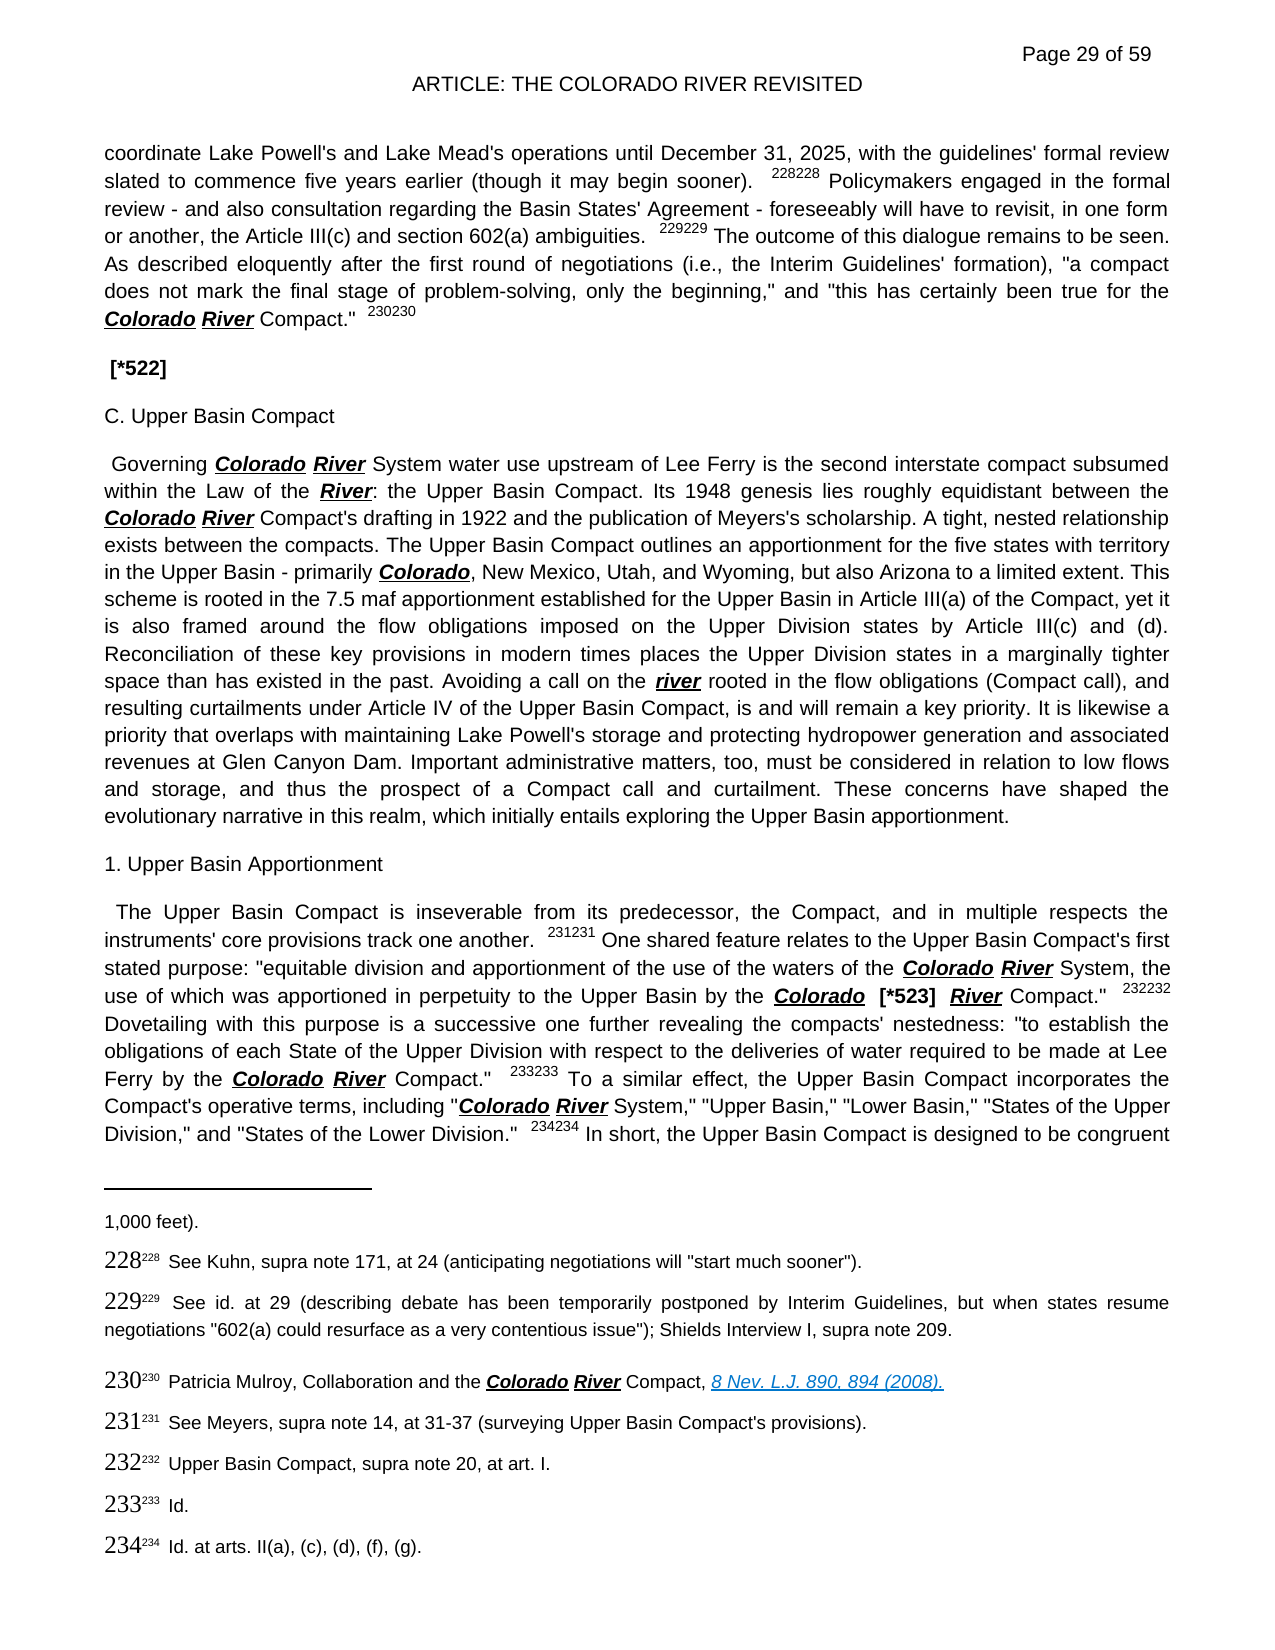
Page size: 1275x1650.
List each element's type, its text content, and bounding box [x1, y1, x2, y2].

text Governing Colorado River System water use upstream of Lee Ferry is the second interstate compact subsumed within the Law of the River: the Upper Basin Compact. Its 1948 genesis lies roughly equidistant between the Colorado River Compact's drafting in 1922 and the publication of Meyers's scholarship. A tight, nested relationship exists between the compacts. The Upper Basin Compact outlines an apportionment for the five states with territory in the Upper Basin - primarily Colorado, New Mexico, Utah, and Wyoming, but also Arizona to a limited extent. This scheme is rooted in the 7.5 maf apportionment established for the Upper Basin in Article III(a) of the Compact, yet it is also framed around the flow obligations imposed on the Upper Division states by Article III(c) and (d). Reconciliation of these key provisions in modern times places the Upper Division states in a marginally tighter space than has existed in the past. Avoiding a call on the river rooted in the flow obligations (Compact call), and resulting curtailments under Article IV of the Upper Basin Compact, is and will remain a key priority. It is likewise a priority that overlaps with maintaining Lake Powell's storage and protecting hydropower generation and associated revenues at Glen Canyon Dam. Important administrative matters, too, must be considered in relation to low flows and storage, and thus the prospect of a Compact call and curtailment. These concerns have shaped the evolutionary narrative in this realm, which initially entails exploring the Upper Basin apportionment. [104, 449, 1171, 828]
text The Upper Basin Compact is inseverable from its predecessor, the Compact, and in multiple respects the instruments' core provisions track one another. 231 One shared feature relates to the Upper Basin Compact's first stated purpose: "equitable division and apportionment of the use of the waters of the Colorado River System, the use of which was apportioned in perpetuity to the Upper Basin by the Colorado [*523] River Compact." 232 Dovetailing with this purpose is a successive one further revealing the compacts' nestedness: "to establish the obligations of each State of the Upper Division with respect to the deliveries of water required to be made at Lee Ferry by the Colorado River Compact." 233 To a similar effect, the Upper Basin Compact incorporates the Compact's operative terms, including "Colorado River System," "Upper Basin," "Lower Basin," "States of the Upper Division," and "States of the Lower Division." 234 In short, the Upper Basin Compact is designed to be congruent with the Compact, and the instruments commonly focus on effecting equitable apportionments within their overlapping spheres. [104, 897, 1171, 1147]
text It is in the nuanced fashion detailed above that the Compact's Article III(c) and (d) flow obligations are being implemented fifty years after The Colorado River. Notwithstanding the persistence of unresolved ambiguities associated with the Upper Basin and Lower Basin apportionments as a stand-alone aspect of the Compact's history, a truly intricate legal construct has evolved involving Article III(c) and (d), section 602(a) of the Colorado River Basin Project Act, the Long-Range Operating Criteria, and, at the top of the pile, the Interim Guidelines. Pending no changes stemming from consultation during the interim period, 227 this construct will continue to coordinate Lake Powell's and Lake Mead's operations until December 31, 2025, with the guidelines' formal review slated to commence five years earlier (though it may begin sooner). 228 Policymakers engaged in the formal review - and also consultation regarding the Basin States' Agreement - foreseeably will have to revisit, in one form or another, the Article III(c) and section 602(a) ambiguities. 229 The outcome of this dialogue remains to be seen. As described eloquently after the first round of negotiations (i.e., the Interim Guidelines' formation), "a compact does not mark the final stage of problem-solving, only the beginning," and "this has certainly been true for the Colorado River Compact." 230 [104, 137, 1171, 332]
text C. Upper Basin Compact [104, 401, 1171, 428]
text [*522] [104, 353, 1171, 380]
text 1. Upper Basin Apportionment [104, 849, 1171, 876]
